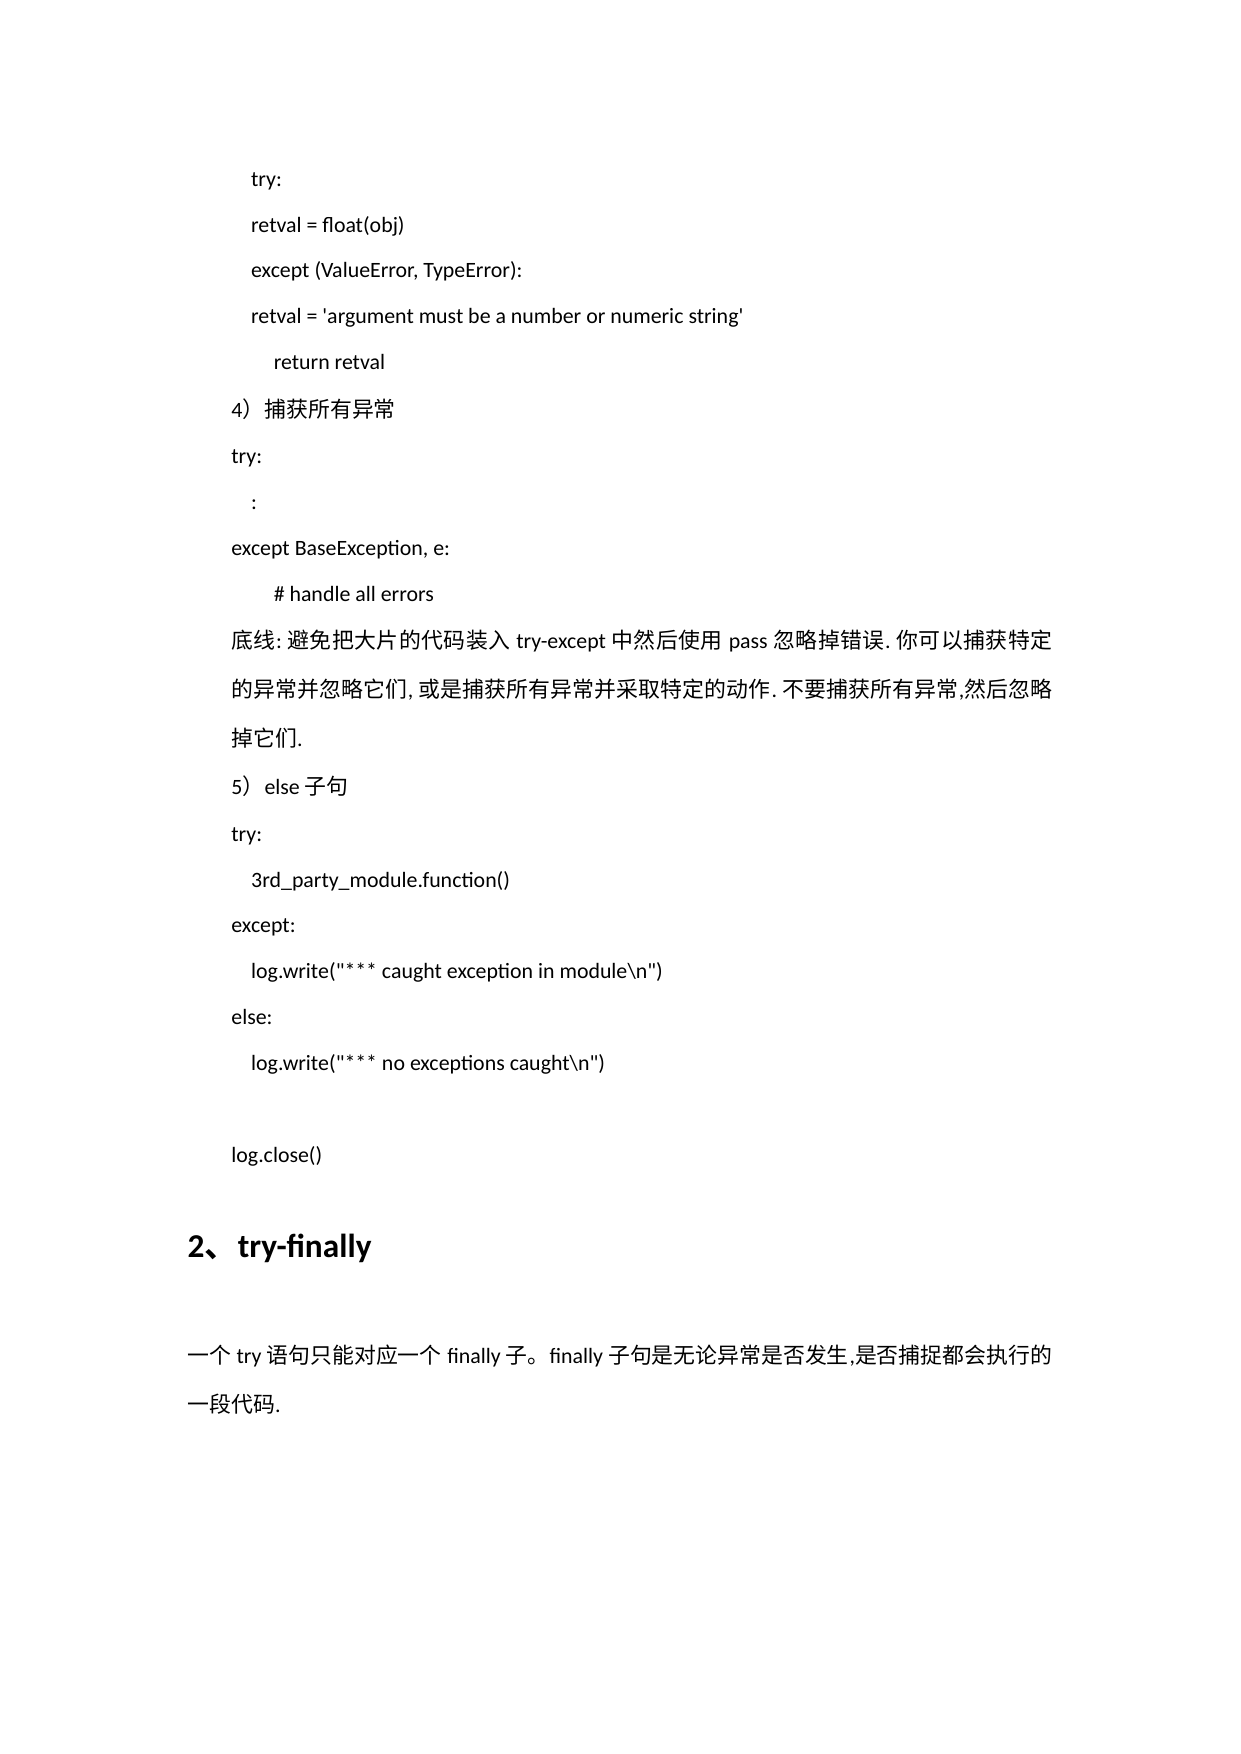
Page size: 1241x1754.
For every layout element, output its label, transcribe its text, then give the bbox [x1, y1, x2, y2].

text return retval [231, 345, 1053, 378]
text retval = 'argument must be a number or numeric string' [231, 299, 1053, 332]
subtitle 2、try-finally [187, 1211, 1053, 1276]
text try: [231, 817, 1053, 849]
text # handle all errors [231, 577, 1053, 609]
text log.write("*** caught exception in module\n") [231, 954, 1053, 987]
text else: [231, 1000, 1053, 1033]
text 5）else 子句 [231, 769, 1053, 801]
text log.close() [231, 1138, 1053, 1170]
text 底线: 避免把大片的代码装入 try-except 中然后使用 pass 忽略掉错误. 你可以捕获特定的异常并忽略它们, 或是捕获所有异常并采取特定的动作. 不要捕获所有异常,然后忽略掉它们. [231, 623, 1053, 753]
text : [231, 485, 1053, 518]
text 3rd_party_module.function() [231, 863, 1053, 895]
text try: [231, 162, 1053, 194]
text log.write("*** no exceptions caught\n") [231, 1046, 1053, 1079]
text try: [231, 439, 1053, 472]
text except (ValueError, TypeError): [231, 254, 1053, 286]
text retval = float(obj) [231, 208, 1053, 240]
text 一个 try 语句只能对应一个 finally 子。finally 子句是无论异常是否发生,是否捕捉都会执行的一段代码. [187, 1338, 1053, 1419]
text 4）捕获所有异常 [231, 391, 1053, 424]
text except BaseException, e: [231, 531, 1053, 564]
text except: [231, 909, 1053, 941]
